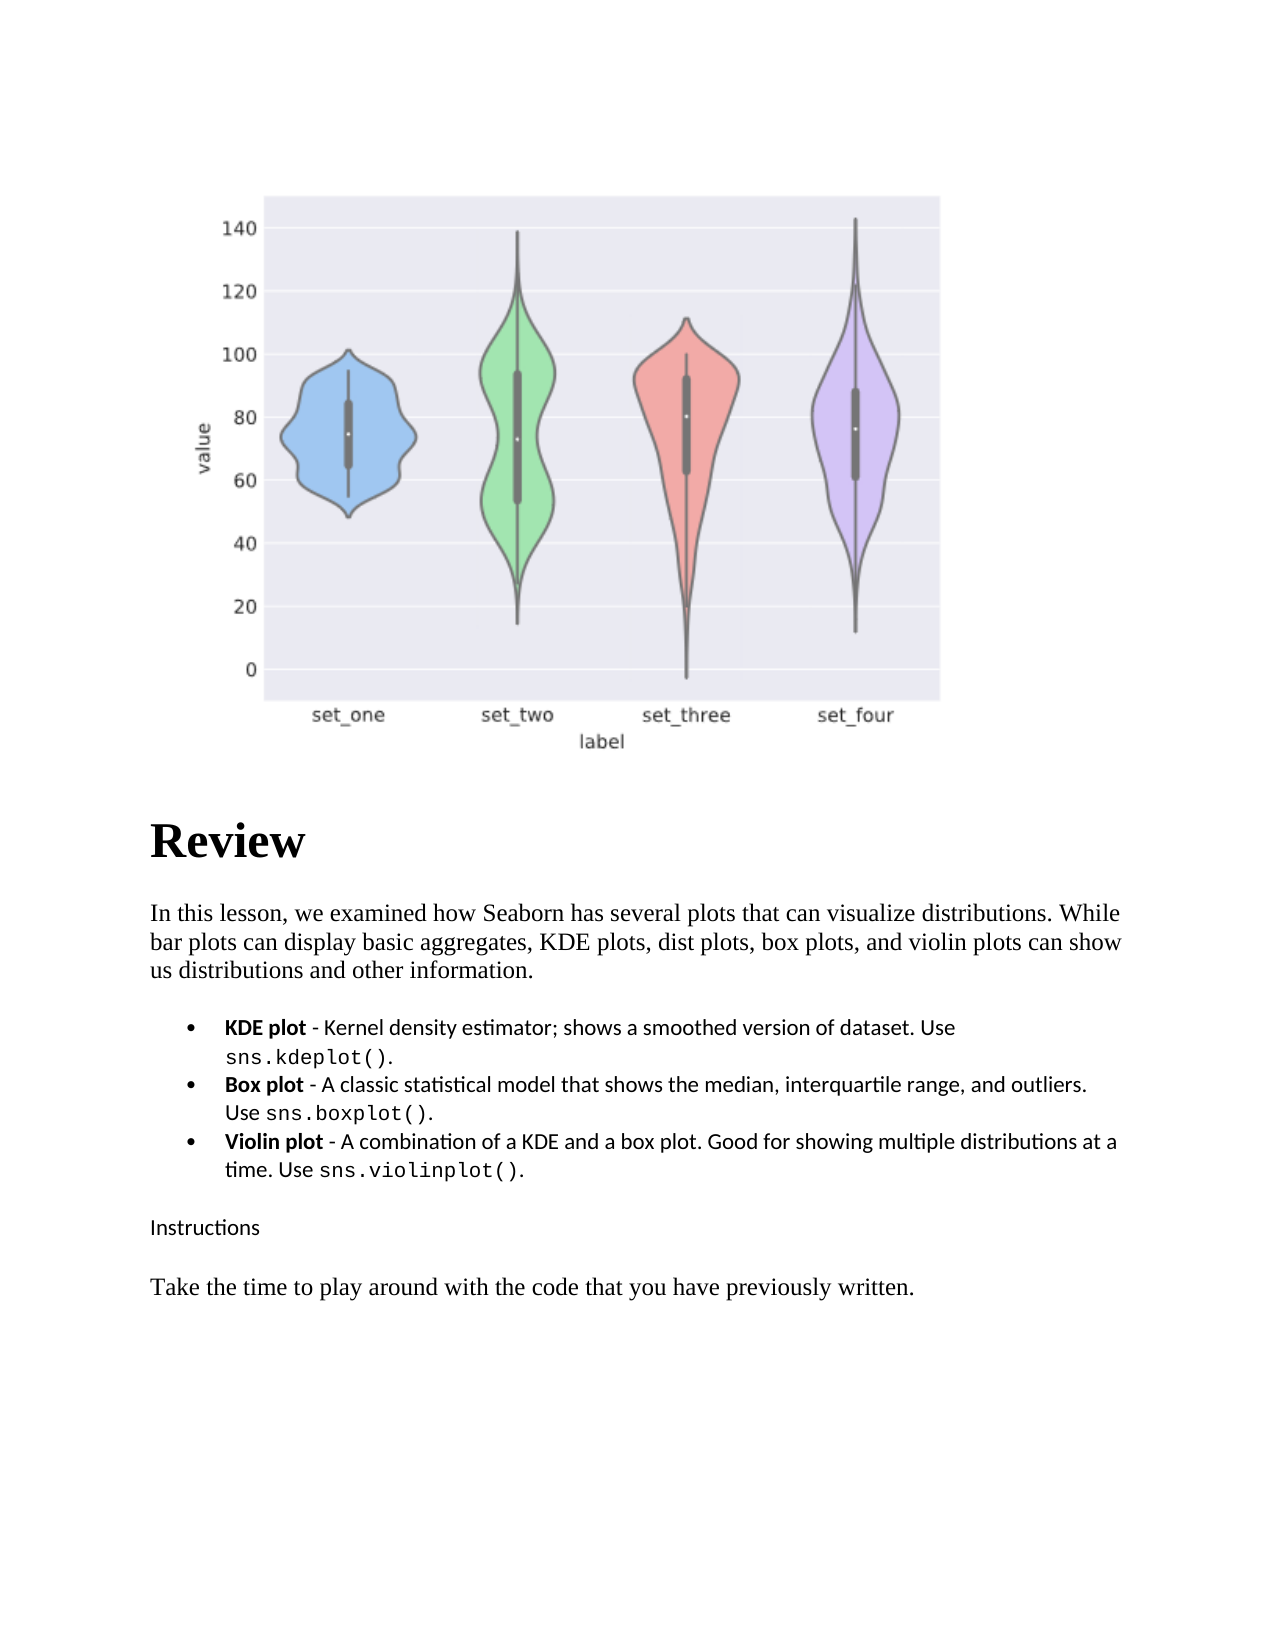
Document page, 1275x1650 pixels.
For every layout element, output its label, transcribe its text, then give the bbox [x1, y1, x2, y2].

list Violin plot - A combination of a KDE and a box plot. Good for showing multiple distributions at a time. Use sns.violinplot(). [187, 1127, 1125, 1183]
text Instructions [150, 1213, 1125, 1241]
list KDE plot - Kernel density estimator; shows a smoothed version of dataset. Use sns.kdeplot(). [187, 1013, 1125, 1070]
subtitle Review [150, 811, 1125, 869]
text In this lesson, we examined how Seaborn has several plots that can visualize distributions. While bar plots can display basic aggregates, KDE plots, dist plots, box plots, and violin plots can show us distributions and other information. [150, 898, 1125, 984]
list Box plot - A classic statistical model that shows the median, interquartile range, and outliers. Use sns.boxplot(). [187, 1070, 1125, 1127]
text Take the time to play around with the code that you have previously written. [150, 1272, 1125, 1301]
